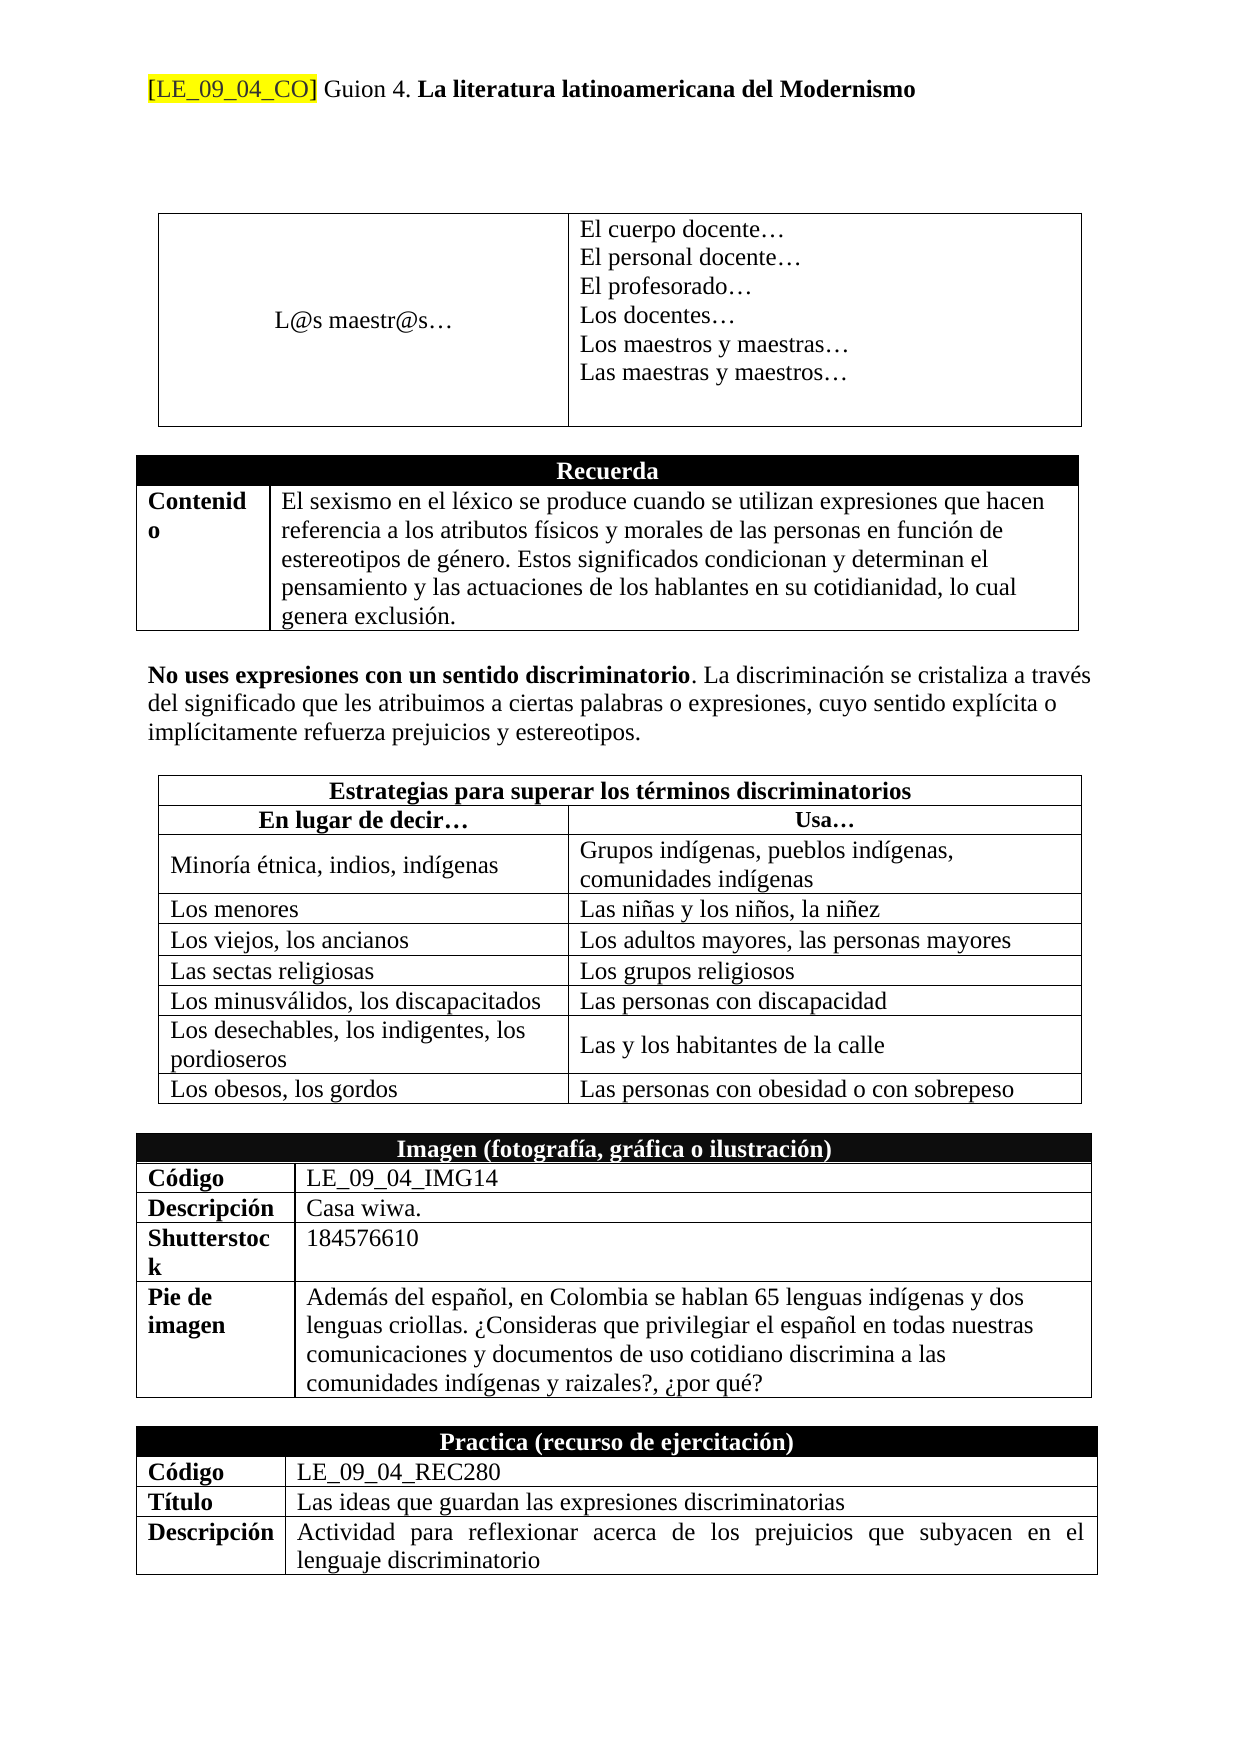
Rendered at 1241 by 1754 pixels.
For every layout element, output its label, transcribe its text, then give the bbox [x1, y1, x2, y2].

table_cell El cuerpo docente… El personal docente… El profesorado… Los docentes… Los maestros y maestras… Las maestras y maestros… [569, 214, 1081, 426]
table_cell Las ideas que guardan las expresiones discriminatorias [286, 1487, 1097, 1516]
table_cell Las personas con discapacidad [569, 986, 1081, 1014]
table_cell Pie de imagen [137, 1282, 294, 1397]
table_cell Actividad para reflexionar acerca de los prejuicios que subyacen en el lenguaje discriminatorio [286, 1517, 1097, 1574]
text No uses expresiones con un sentido discriminatorio. La discriminación se cristaliza a través del significado que les atribuimos a ciertas palabras o expresiones, cuyo sentido explícita o implícitamente refuerza prejuicios y estereotipos. [148, 660, 1092, 746]
table_cell Grupos indígenas, pueblos indígenas, comunidades indígenas [569, 835, 1081, 893]
table_cell Los obesos, los gordos [159, 1074, 568, 1103]
table_header Practica (recurso de ejercitación) [137, 1428, 1097, 1456]
table_cell Usa… [569, 806, 1081, 834]
table_cell Código [137, 1457, 285, 1486]
table_cell Los minusválidos, los discapacitados [159, 986, 568, 1014]
table_header Imagen (fotografía, gráfica o ilustración) [137, 1134, 1091, 1162]
table_cell El sexismo en el léxico se produce cuando se utilizan expresiones que hacen referencia a los atributos físicos y morales de las personas en función de estereotipos de género. Estos significados condicionan y determinan el pensamiento y las actuaciones de los hablantes en su cotidianidad, lo cual genera exclusión. [271, 486, 1078, 630]
table_cell Las y los habitantes de la calle [569, 1016, 1081, 1073]
table_cell Descripción [137, 1193, 294, 1222]
table_cell LE_09_04_IMG14 [296, 1164, 1091, 1192]
table_cell Los menores [159, 894, 568, 923]
table_cell Minoría étnica, indios, indígenas [159, 835, 568, 893]
table_cell Shutterstock [137, 1223, 294, 1281]
table_cell Descripción [137, 1517, 285, 1574]
table_cell Código [137, 1164, 294, 1192]
table_cell Los desechables, los indigentes, los pordioseros [159, 1016, 568, 1073]
table_header Estrategias para superar los términos discriminatorios [159, 776, 1081, 804]
table_cell Los grupos religiosos [569, 956, 1081, 985]
table_cell Las personas con obesidad o con sobrepeso [569, 1074, 1081, 1103]
table_cell Además del español, en Colombia se hablan 65 lenguas indígenas y dos lenguas criollas. ¿Consideras que privilegiar el español en todas nuestras comunicaciones y documentos de uso cotidiano discrimina a las comunidades indígenas y raizales?, ¿por qué? [296, 1282, 1091, 1397]
table_cell LE_09_04_REC280 [286, 1457, 1097, 1486]
table_cell L@s maestr@s… [159, 214, 568, 426]
table_cell Los adultos mayores, las personas mayores [569, 924, 1081, 955]
table_cell 184576610 [296, 1223, 1091, 1281]
table_cell Los viejos, los ancianos [159, 924, 568, 955]
table_cell Las niñas y los niños, la niñez [569, 894, 1081, 923]
table_cell Título [137, 1487, 285, 1516]
table_cell Casa wiwa. [296, 1193, 1091, 1222]
table_cell En lugar de decir… [159, 806, 568, 834]
table_cell Las sectas religiosas [159, 956, 568, 985]
table_cell Contenido [137, 486, 269, 630]
table_header Recuerda [137, 456, 1078, 485]
